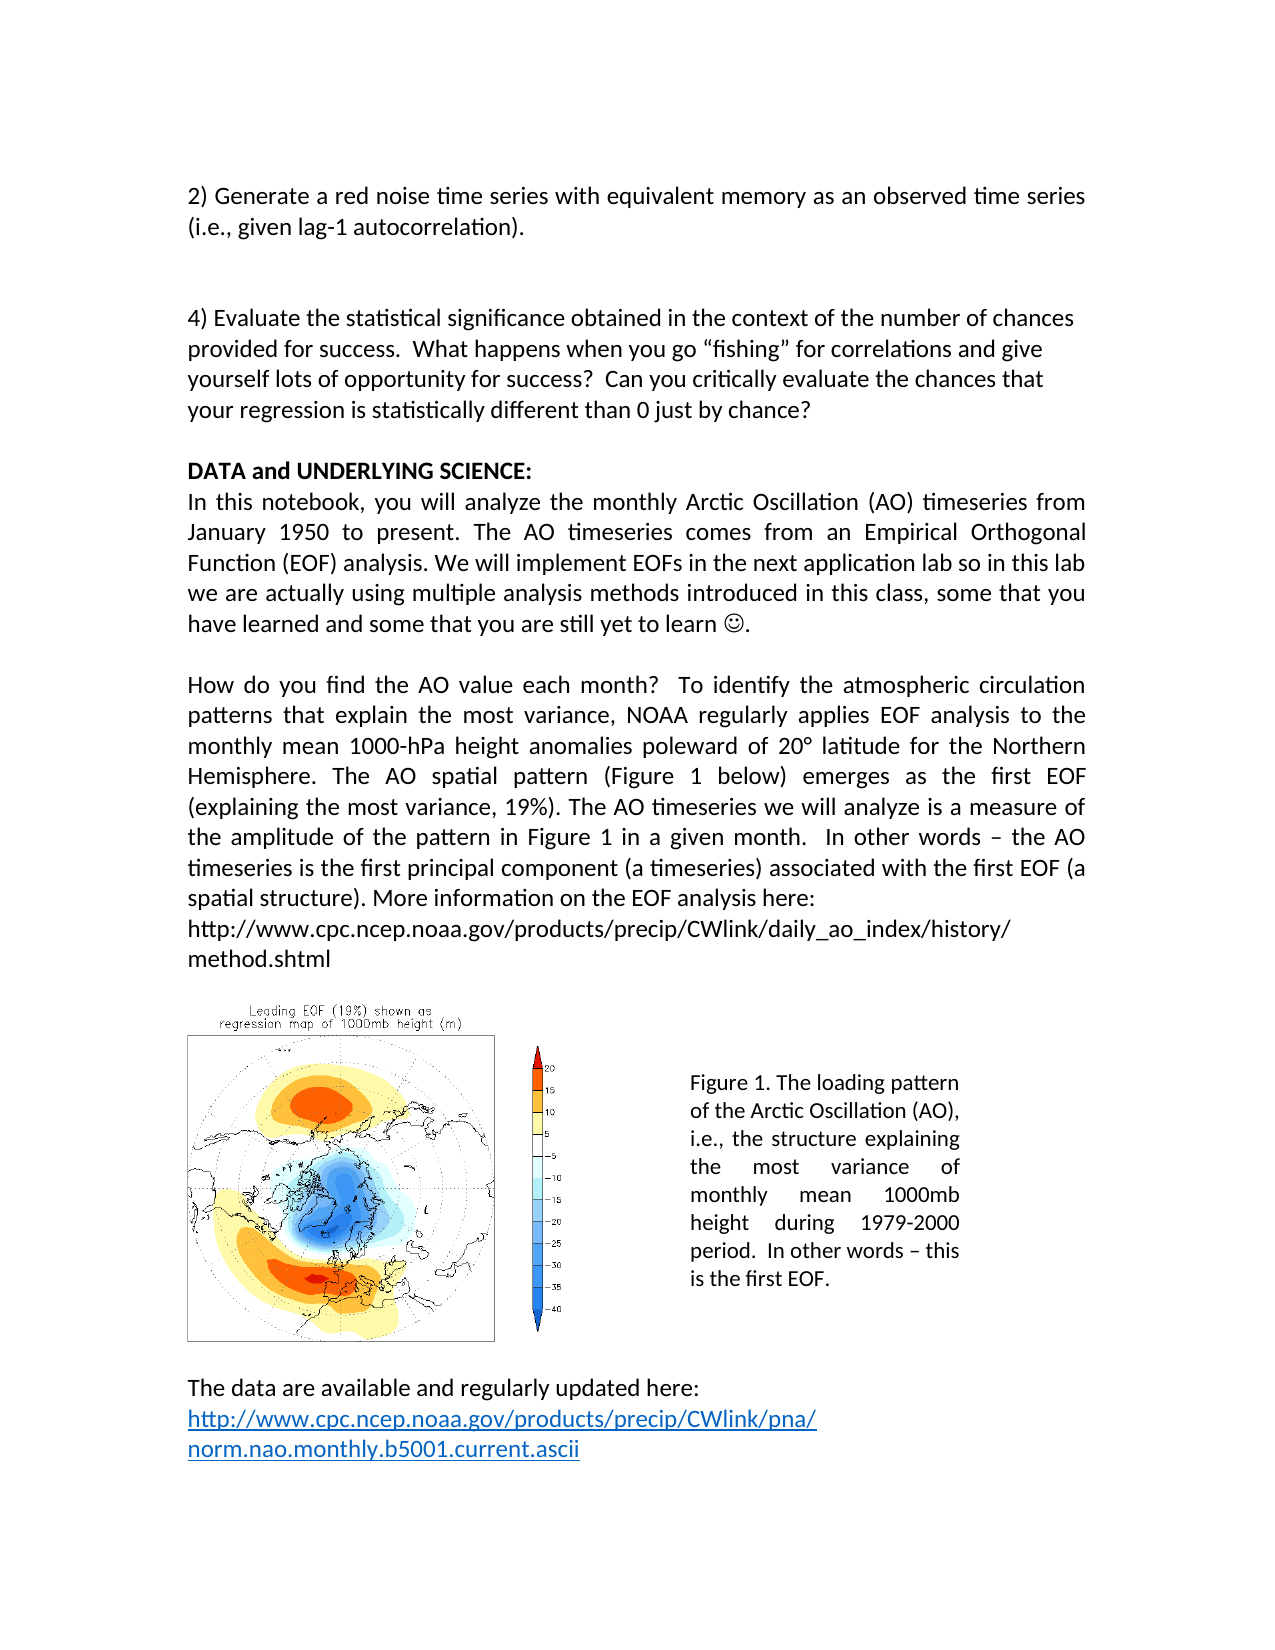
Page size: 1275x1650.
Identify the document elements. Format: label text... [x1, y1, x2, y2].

text The data are available and regularly updated here: [187, 1373, 1087, 1403]
text http://www.cpc.ncep.noaa.gov/products/precip/CWlink/daily_ao_index/history/method.shtml [187, 913, 1087, 974]
text How do you find the AO value each month? To identify the atmospheric circulation patterns that explain the most variance, NOAA regularly applies EOF analysis to the monthly mean 1000-hPa height anomalies poleward of 20° latitude for the Northern Hemisphere. The AO spatial pattern (Figure 1 below) emerges as the first EOF (explaining the most variance, 19%). The AO timeseries we will analyze is a measure of the amplitude of the pattern in Figure 1 in a given month. In other words – the AO timeseries is the first principal component (a timeseries) associated with the first EOF (a spatial structure). More information on the EOF analysis here: [187, 669, 1087, 913]
text http://www.cpc.ncep.noaa.gov/products/precip/CWlink/pna/norm.nao.monthly.b5001.current.ascii [187, 1403, 1087, 1464]
text 2) Generate a red noise time series with equivalent memory as an observed time series (i.e., given lag-1 autocorrelation). [187, 181, 1087, 242]
picture [187, 1004, 561, 1342]
text DATA and UNDERLYING SCIENCE: [187, 455, 1087, 486]
text 4) Evaluate the statistical significance obtained in the context of the number of chances provided for success. What happens when you go “fishing” for correlations and give yourself lots of opportunity for success? Can you critically evaluate the chances that your regression is statistically different than 0 just by chance? [187, 303, 1087, 425]
text In this notebook, you will analyze the monthly Arctic Oscillation (AO) timeseries from January 1950 to present. The AO timeseries comes from an Empirical Orthogonal Function (EOF) analysis. We will implement EOFs in the next application lab so in this lab we are actually using multiple analysis methods introduced in this class, some that you have learned and some that you are still yet to learn . [187, 486, 1087, 638]
